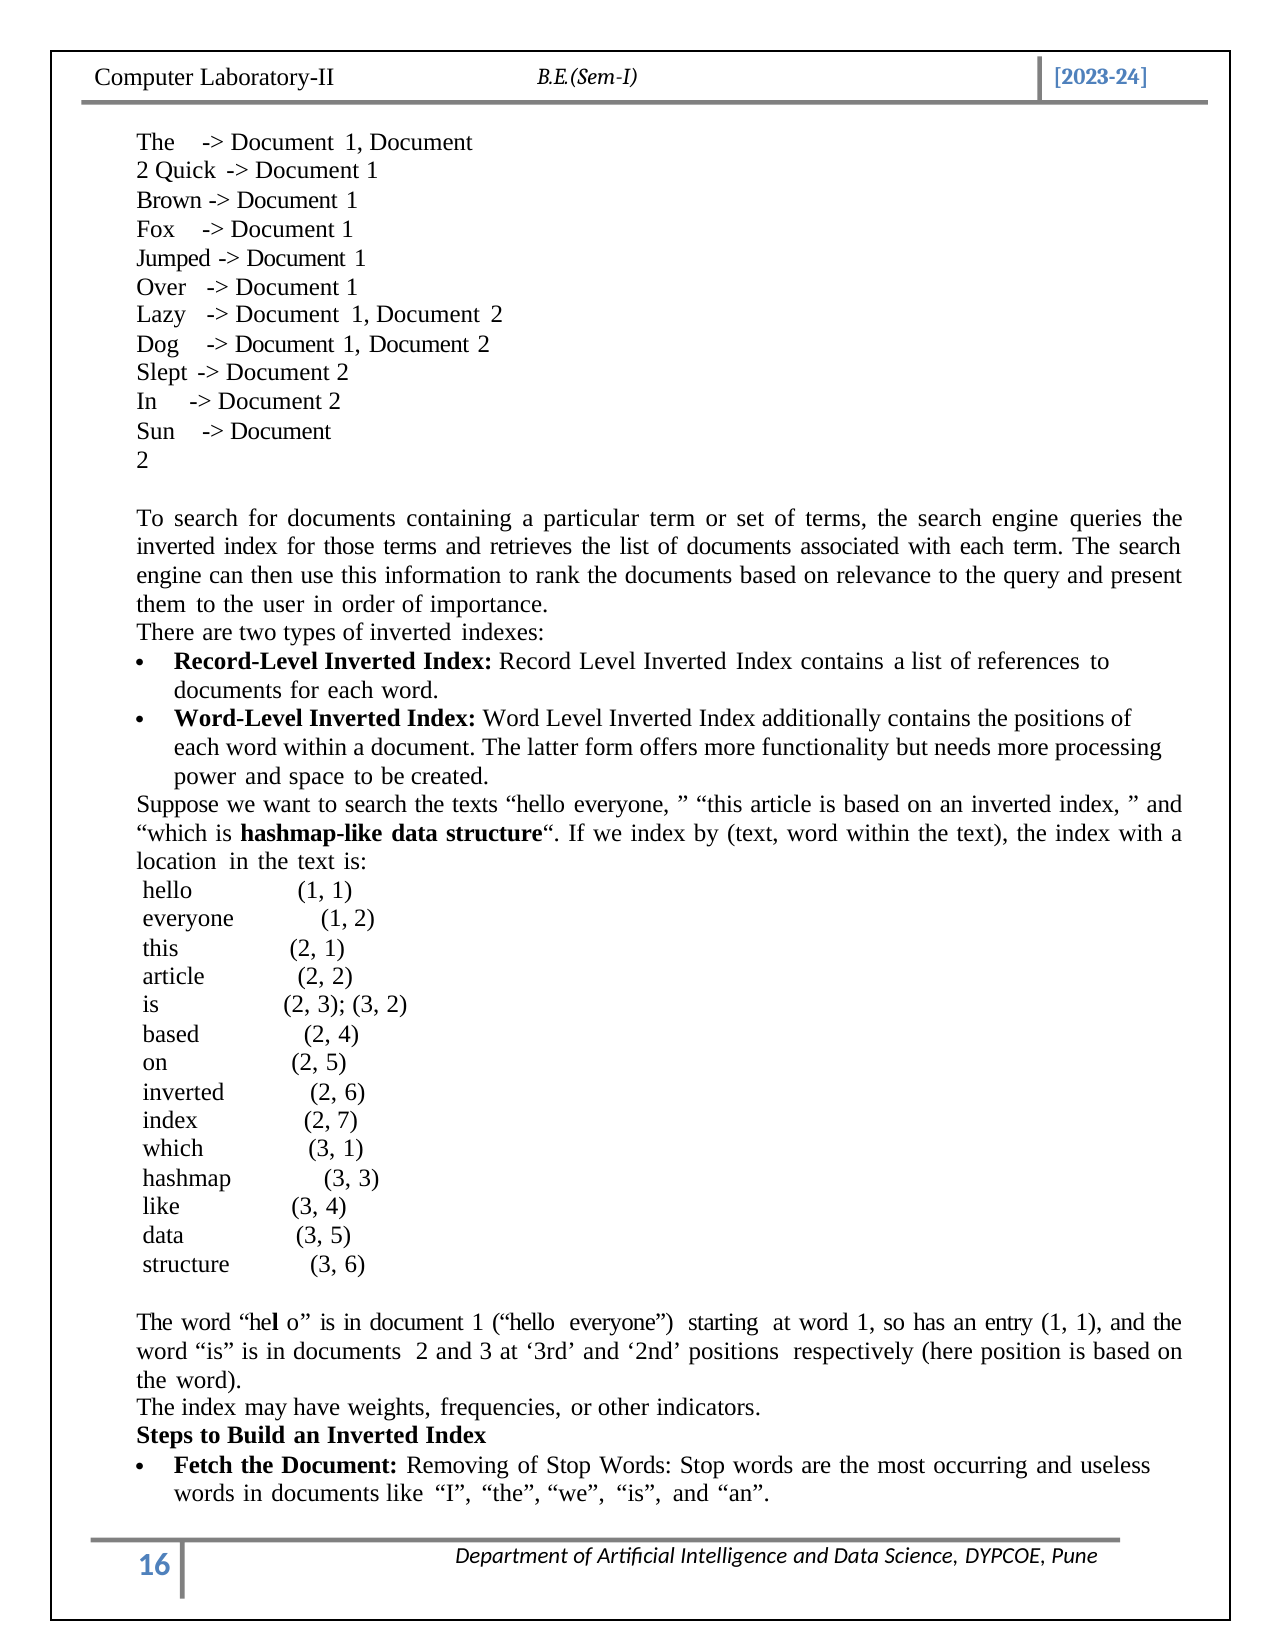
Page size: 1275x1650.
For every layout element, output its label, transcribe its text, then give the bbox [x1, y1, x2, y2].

text everyone (1, 2) [142, 904, 1229, 933]
text inverted (2, 6) [142, 1077, 1229, 1106]
text article (2, 2) [142, 962, 1229, 990]
text on (2, 5) [142, 1048, 1229, 1076]
text based (2, 4) [142, 1019, 1229, 1048]
text index (2, 7) [142, 1106, 1229, 1134]
text structure (3, 6) [142, 1250, 1229, 1278]
list Record-Level Inverted Index: Record Level Inverted Index contains a list of references to documents for each word. [136, 647, 1110, 703]
list Word-Level Inverted Index: Word Level Inverted Index additionally contains the positions of each word within a document. The latter form offers more functionality but needs more processing power and space to be created. [136, 703, 1176, 790]
text The -> Document 1, Document 2 Quick -> Document 1 [136, 128, 494, 184]
text is (2, 3); (3, 2) [142, 990, 1229, 1019]
text Brown -> Document 1 Fox -> Document 1 Jumped -> Document 1 Over -> Document 1 [136, 185, 376, 300]
text There are two types of inverted indexes: [136, 618, 1229, 646]
text The index may have weights, frequencies, or other indicators. [136, 1393, 1229, 1421]
text The word “hel o” is in document 1 (“hello everyone”) starting at word 1, so has an entry (1, 1), and the word “is” is in documents 2 and 3 at ‘3rd’ and ‘2nd’ positions respectively (here position is based on the word). [136, 1307, 1183, 1393]
text To search for documents containing a particular term or set of terms, the search engine queries the inverted index for those terms and retrieves the list of documents associated with each term. The search engine can then use this information to rank the documents based on relevance to the query and present them to the user in order of importance. [136, 503, 1183, 618]
text which (3, 1) [142, 1134, 1229, 1162]
text Suppose we want to search the texts “hello everyone, ” “this article is based on an inverted index, ” and “which is hashmap-like data structure“. If we index by (text, word within the text), the index with a location in the text is: [136, 790, 1183, 875]
subtitle Steps to Build an Inverted Index [136, 1421, 1229, 1449]
list Fetch the Document: Removing of Stop Words: Stop words are the most occurring and useless words in documents like “I”, “the”, “we”, “is”, and “an”. [136, 1451, 1150, 1507]
text In -> Document 2 Sun -> Document 2 [136, 386, 355, 474]
text Dog -> Document 1, Document 2 Slept -> Document 2 [136, 330, 494, 386]
text like (3, 4) [142, 1192, 1229, 1220]
text hashmap (3, 3) [142, 1163, 1229, 1192]
text data (3, 5) [142, 1221, 1229, 1250]
text Lazy -> Document 1, Document 2 [136, 300, 1229, 328]
text hello (1, 1) [142, 876, 1229, 904]
text this (2, 1) [142, 934, 1229, 962]
